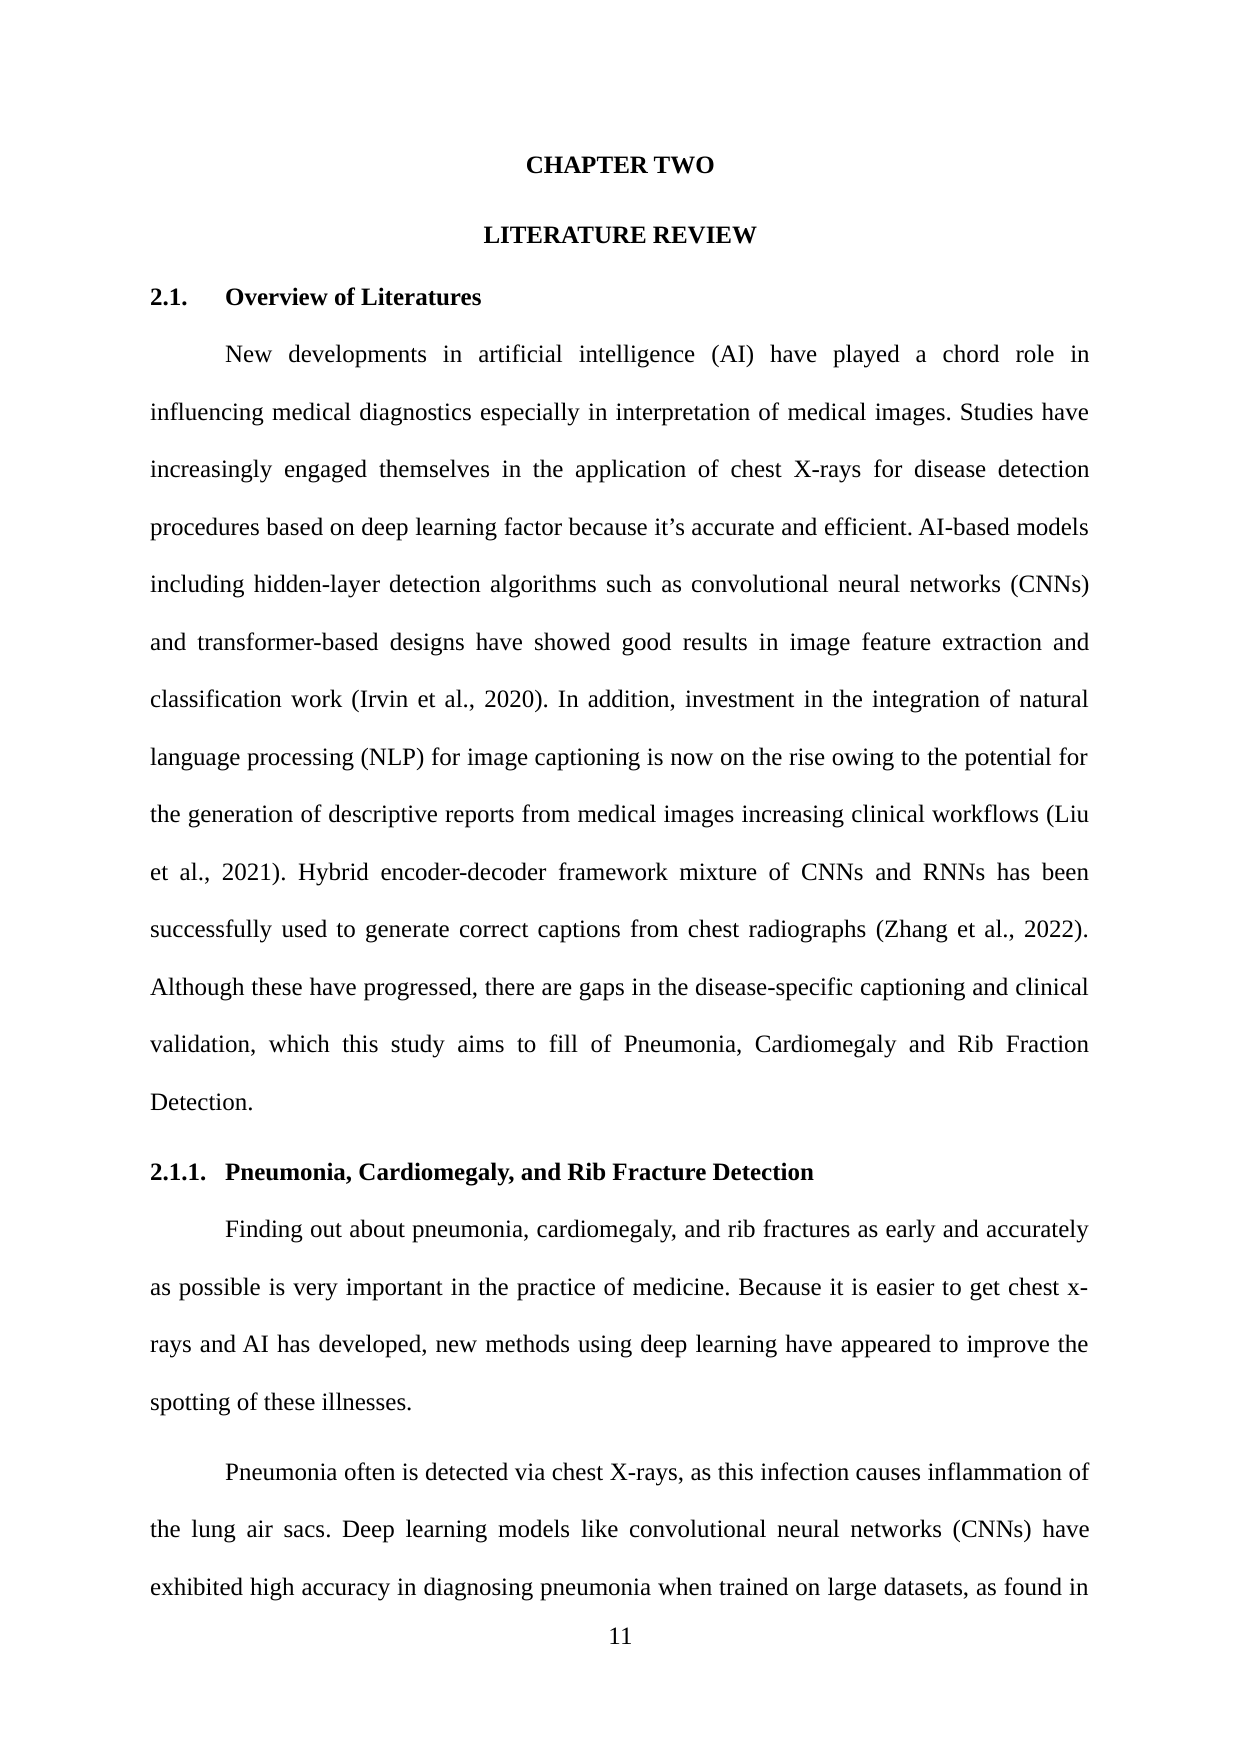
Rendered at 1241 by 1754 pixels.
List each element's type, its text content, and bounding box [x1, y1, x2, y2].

subtitle Overview of Literatures [150, 282, 1090, 310]
subtitle Literature Review [150, 220, 1090, 249]
text Finding out about pneumonia, cardiomegaly, and rib fractures as early and accurately as possible is very important in the practice of medicine. Because it is easier to get chest x-rays and AI has developed, new methods using deep learning have appeared to improve the spotting of these illnesses. [150, 1214, 1090, 1415]
text New developments in artificial intelligence (AI) have played a chord role in influencing medical diagnostics especially in interpretation of medical images. Studies have increasingly engaged themselves in the application of chest X-rays for disease detection procedures based on deep learning factor because it’s accurate and efficient. AI-based models including hidden-layer detection algorithms such as convolutional neural networks (CNNs) and transformer-based designs have showed good results in image feature extraction and classification work (Irvin et al., 2020). In addition, investment in the integration of natural language processing (NLP) for image captioning is now on the rise owing to the potential for the generation of descriptive reports from medical images increasing clinical workflows (Liu et al., 2021). Hybrid encoder-decoder framework mixture of CNNs and RNNs has been successfully used to generate correct captions from chest radiographs (Zhang et al., 2022). Although these have progressed, there are gaps in the disease-specific captioning and clinical validation, which this study aims to fill of Pneumonia, Cardiomegaly and Rib Fraction Detection. [150, 339, 1090, 1115]
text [150, 1457, 1090, 1600]
subtitle Pneumonia, Cardiomegaly, and Rib Fracture Detection [150, 1157, 1090, 1185]
text Chapter Two [150, 150, 1090, 179]
